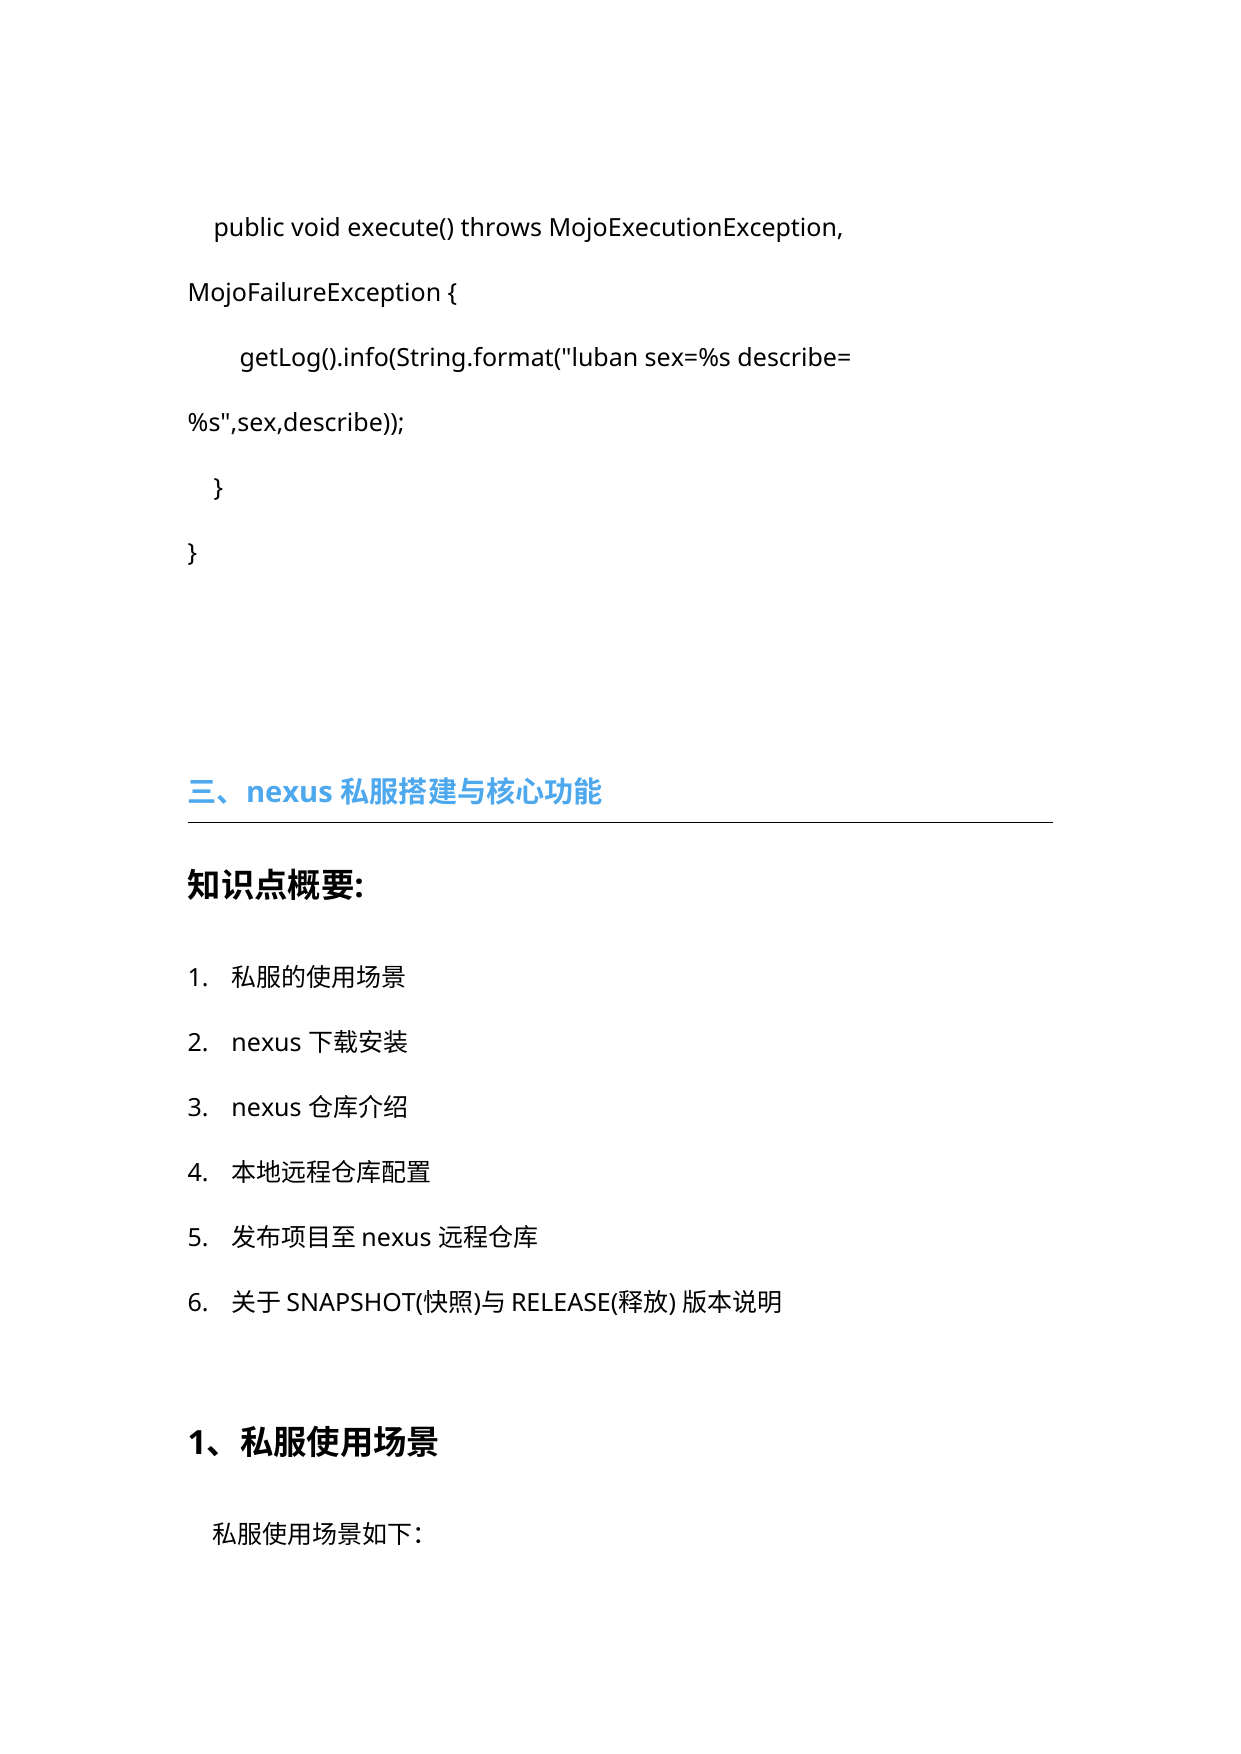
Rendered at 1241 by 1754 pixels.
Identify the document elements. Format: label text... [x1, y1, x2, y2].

list 发布项目至nexus 远程仓库 [187, 1203, 1053, 1268]
text } [187, 519, 1053, 584]
text 三、nexus 私服搭建与核心功能 [187, 757, 1053, 823]
text 私服使用场景如下： [212, 1500, 1053, 1565]
list 本地远程仓库配置 [187, 1138, 1053, 1203]
list nexus 仓库介绍 [187, 1073, 1053, 1138]
text getLog().info(String.format("luban sex=%s describe=%s",sex,describe)); [187, 324, 1053, 454]
text public void execute() throws MojoExecutionException, MojoFailureException { [187, 194, 1053, 324]
text 1、私服使用场景 [187, 1408, 1053, 1473]
text 知识点概要: [187, 851, 1053, 916]
text } [187, 454, 1053, 519]
list 私服的使用场景 [187, 943, 1053, 1008]
list 关于SNAPSHOT(快照)与RELEASE(释放) 版本说明 [187, 1268, 1053, 1333]
list nexus 下载安装 [187, 1008, 1053, 1073]
